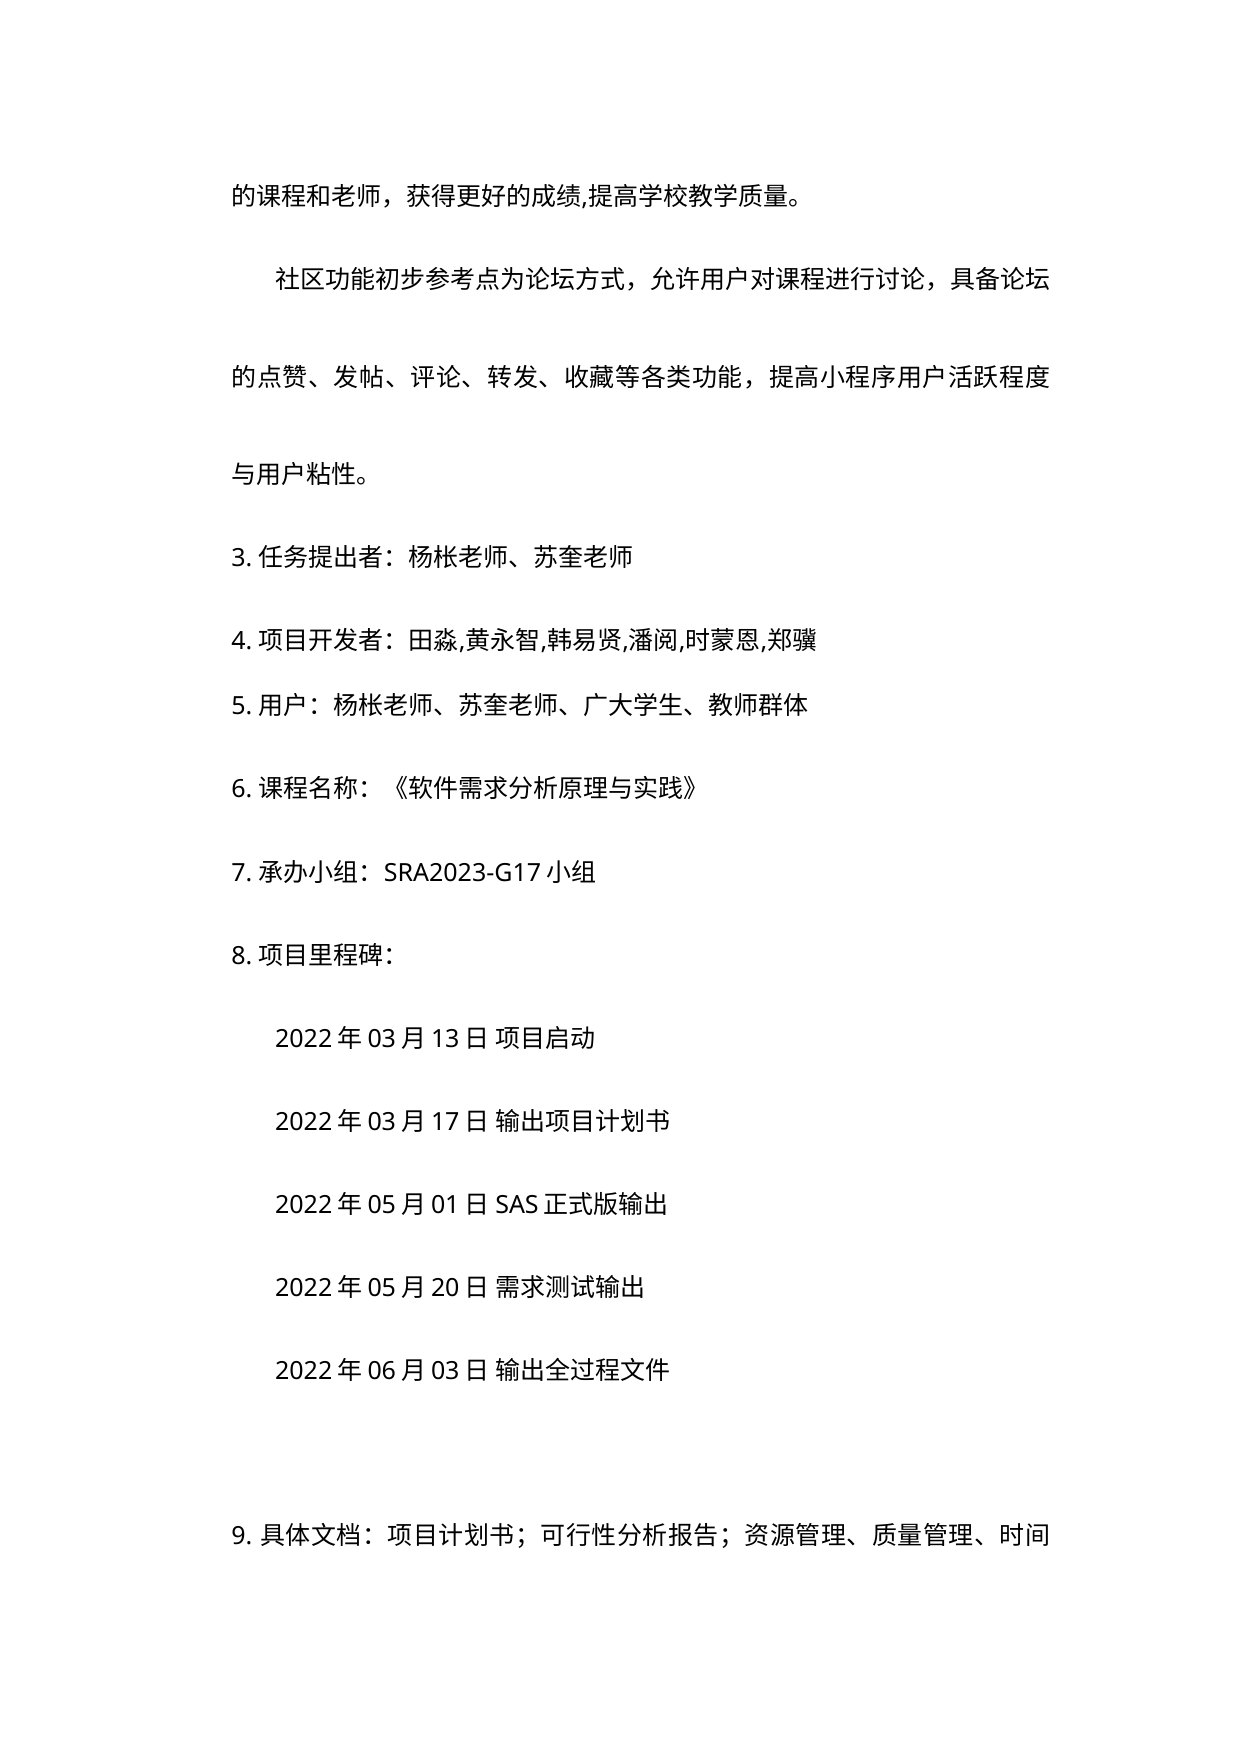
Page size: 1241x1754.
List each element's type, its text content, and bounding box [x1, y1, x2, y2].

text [187, 1501, 1053, 1566]
text 8. 项目里程碑： [187, 921, 1053, 986]
text 3. 任务提出者：杨枨老师、苏奎老师 [187, 523, 1053, 588]
text 2022年03月17日 输出项目计划书 [187, 1087, 1053, 1152]
text 6. 课程名称：《软件需求分析原理与实践》 [187, 754, 1053, 819]
text 2022年06月03日 输出全过程文件 [187, 1336, 1053, 1401]
text 4. 项目开发者：田淼,黄永智,韩易贤,潘阅,时蒙恩,郑骥 [187, 606, 1053, 671]
text 社区功能初步参考点为论坛方式，允许用户对课程进行讨论，具备论坛的点赞、发帖、评论、转发、收藏等各类功能，提高小程序用户活跃程度与用户粘性。 [231, 245, 1053, 505]
text 7. 承办小组：SRA2023-G17小组 [187, 838, 1053, 903]
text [231, 162, 1053, 227]
text 2022年03月13日 项目启动 [187, 1004, 1053, 1069]
text 2022年05月01日 SAS正式版输出 [187, 1170, 1053, 1235]
text 5. 用户：杨枨老师、苏奎老师、广大学生、教师群体 [187, 671, 1053, 736]
text 2022年05月20日 需求测试输出 [187, 1253, 1053, 1318]
